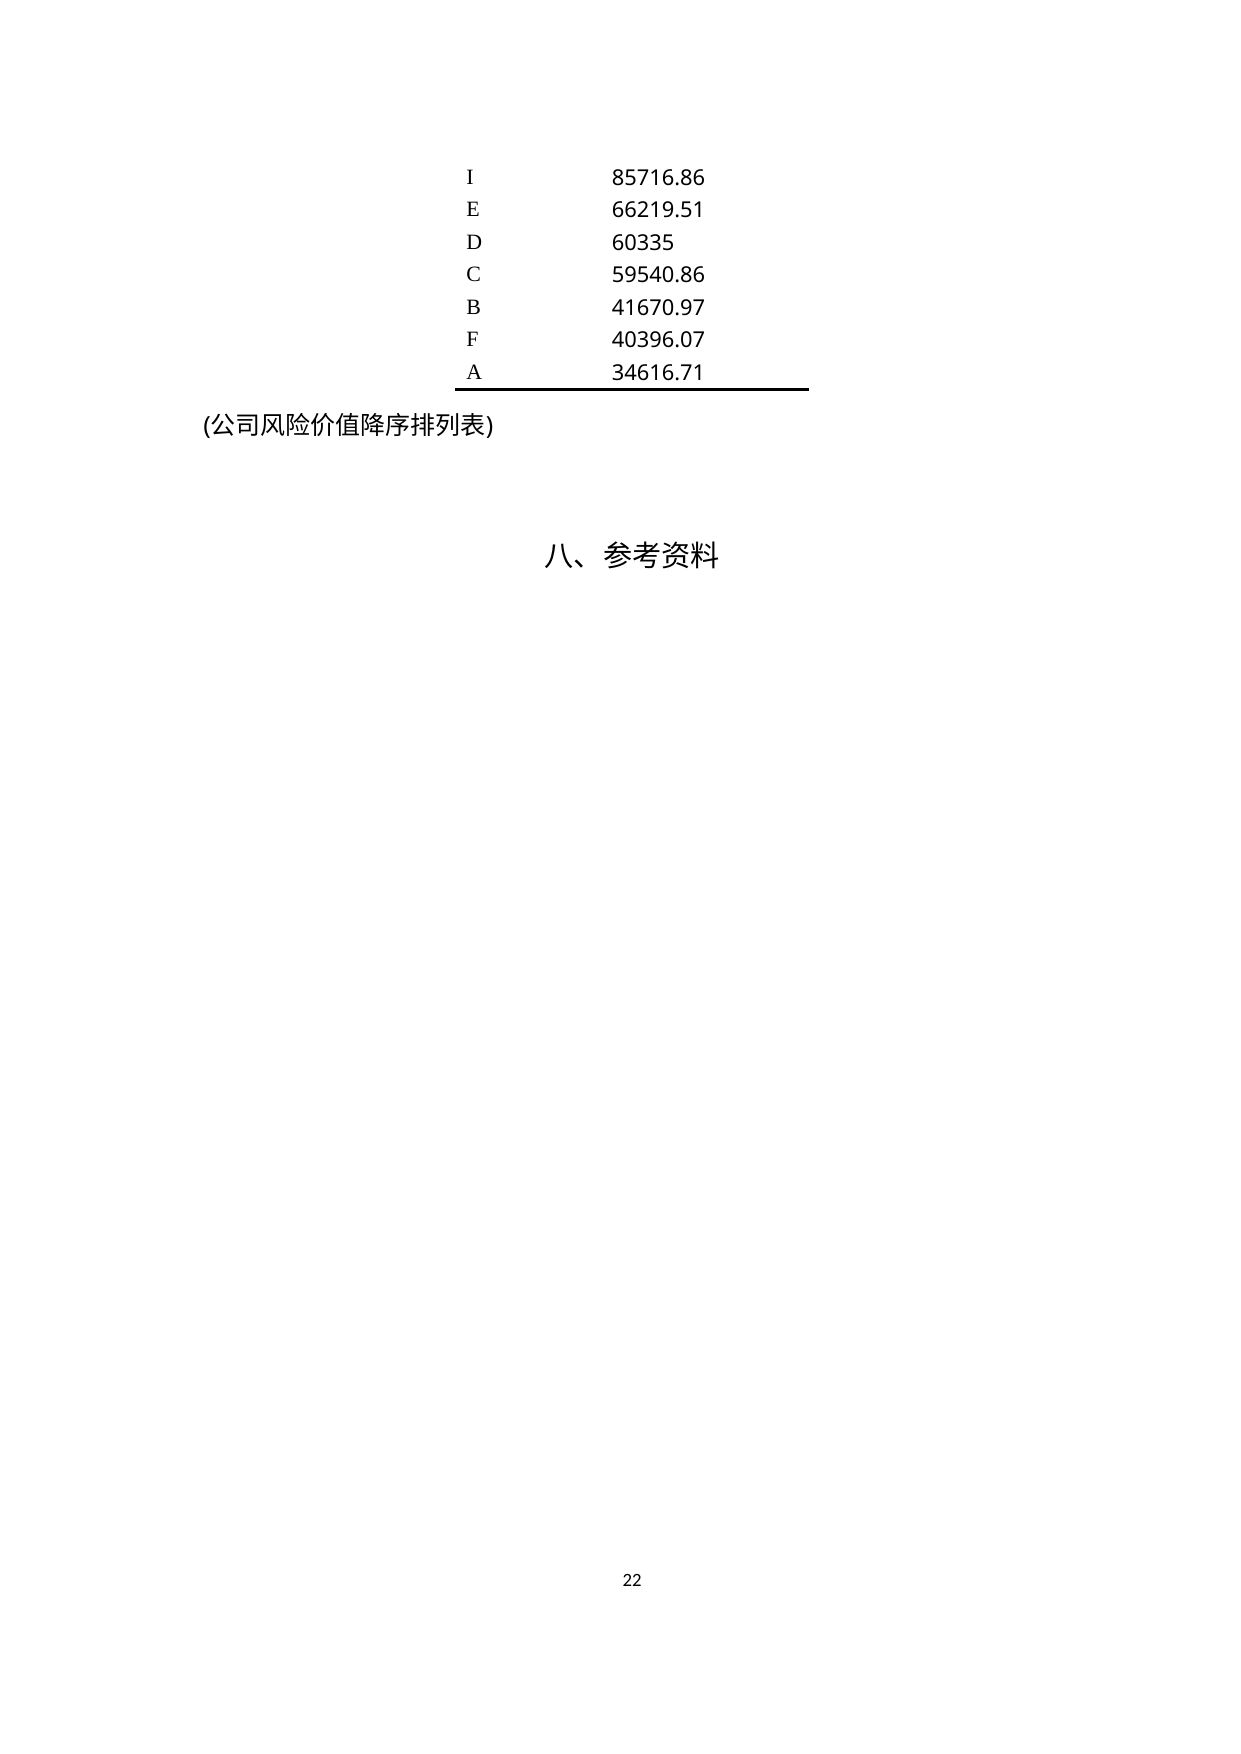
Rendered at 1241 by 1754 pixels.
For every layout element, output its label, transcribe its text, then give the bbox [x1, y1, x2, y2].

table_cell D [455, 225, 600, 258]
table_cell 85716.86 [600, 160, 809, 193]
table_cell 66219.51 [600, 193, 809, 225]
text 八、参考资料 [182, 521, 1082, 586]
table_cell 60335 [600, 225, 809, 258]
table_cell F [455, 323, 600, 355]
table_cell 59540.86 [600, 258, 809, 290]
text (公司风险价值降序排列表) [182, 391, 1082, 456]
table_cell C [455, 258, 600, 290]
table_cell E [455, 193, 600, 225]
table_cell I [455, 160, 600, 193]
table_cell 41670.97 [600, 290, 809, 323]
table_cell 40396.07 [600, 323, 809, 355]
table_cell 34616.71 [600, 355, 809, 388]
table_cell A [455, 355, 600, 388]
table_cell B [455, 290, 600, 323]
